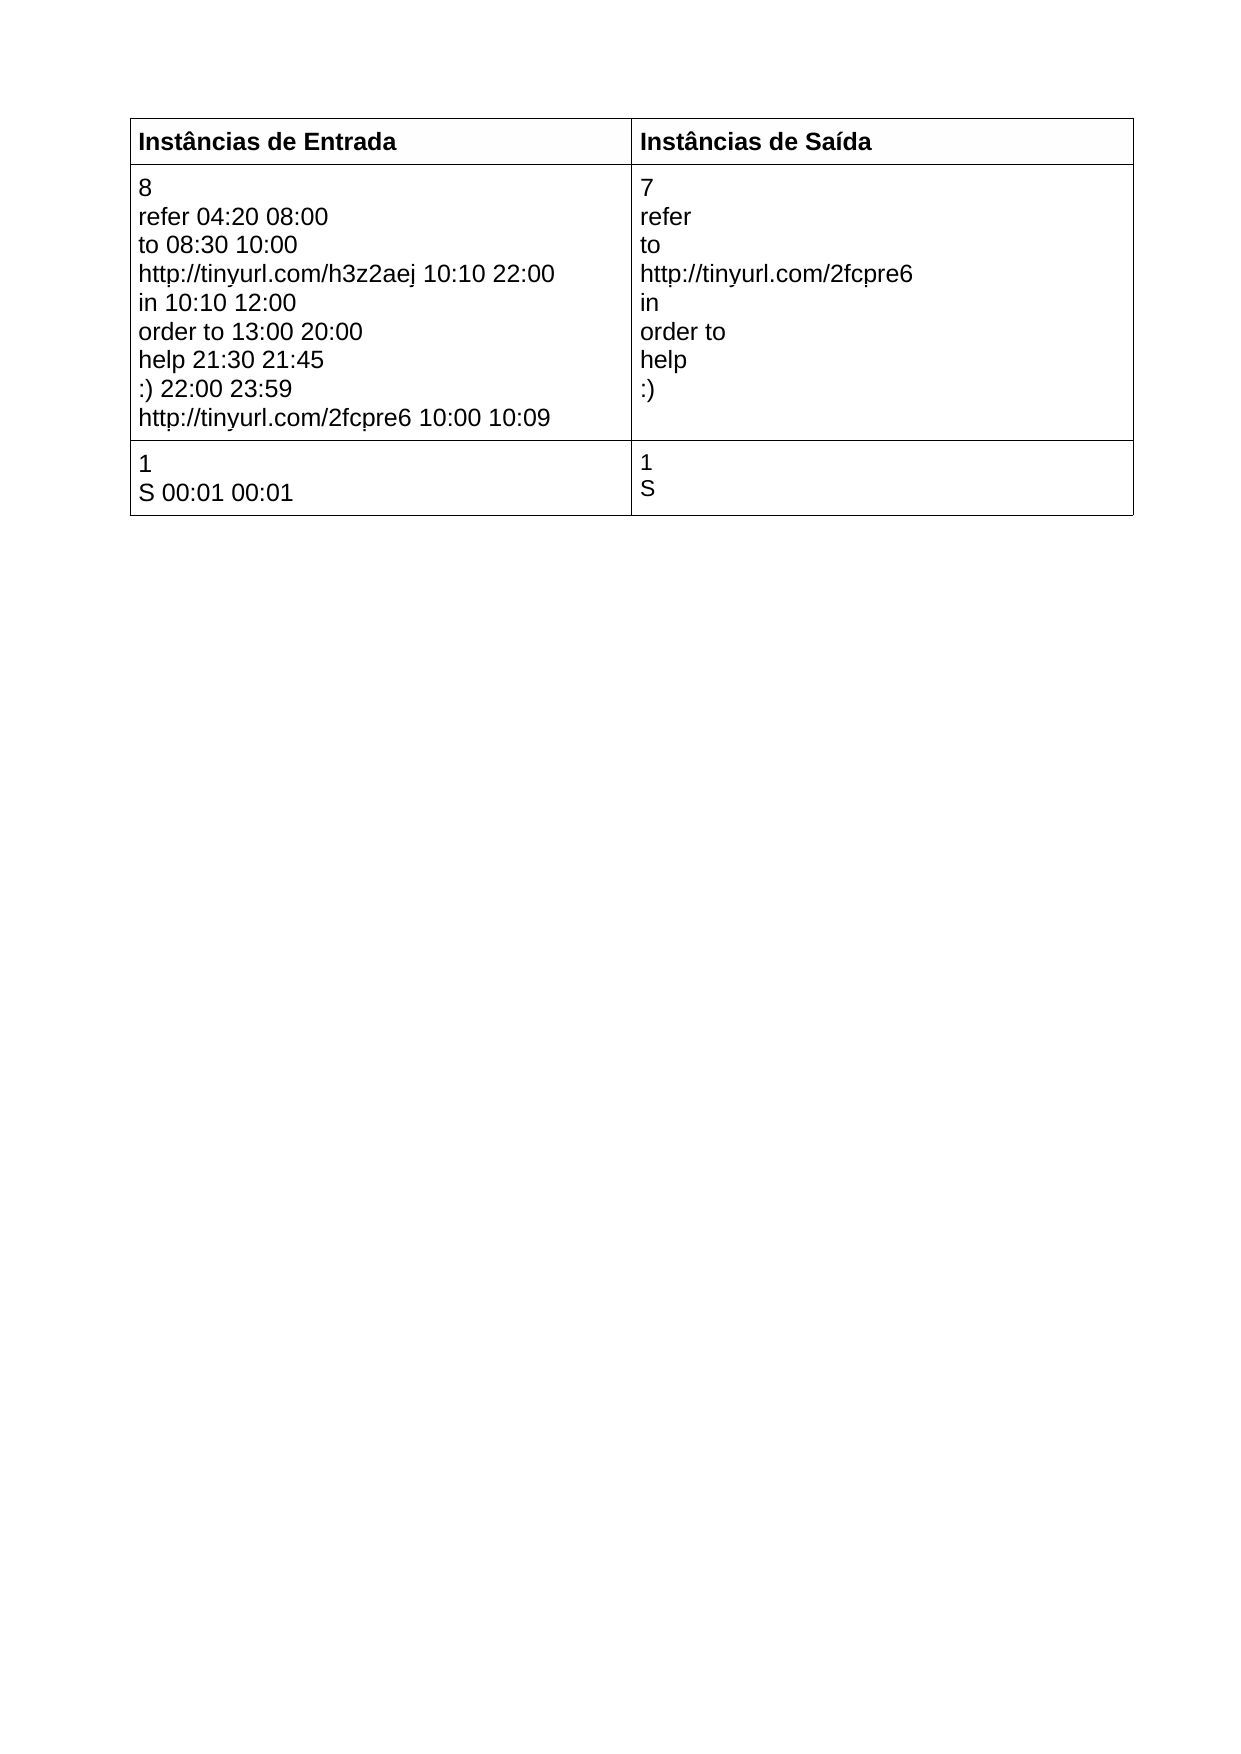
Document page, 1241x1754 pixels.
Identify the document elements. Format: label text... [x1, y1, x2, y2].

table_header Instâncias de Saída [632, 119, 1133, 164]
table_cell 1 S 00:01 00:01 [131, 441, 631, 515]
table_cell 1 S [632, 441, 1133, 515]
table_header Instâncias de Entrada [131, 119, 631, 164]
table_cell 8 refer 04:20 08:00 to 08:30 10:00 http://tinyurl.com/h3z2aej 10:10 22:00 in 10:10 12:00 order to 13:00 20:00 help 21:30 21:45 :) 22:00 23:59 http://tinyurl.com/2fcpre6 10:00 10:09 [131, 165, 631, 440]
table_cell 7 refer to http://tinyurl.com/2fcpre6 in order to help :) [632, 165, 1133, 440]
